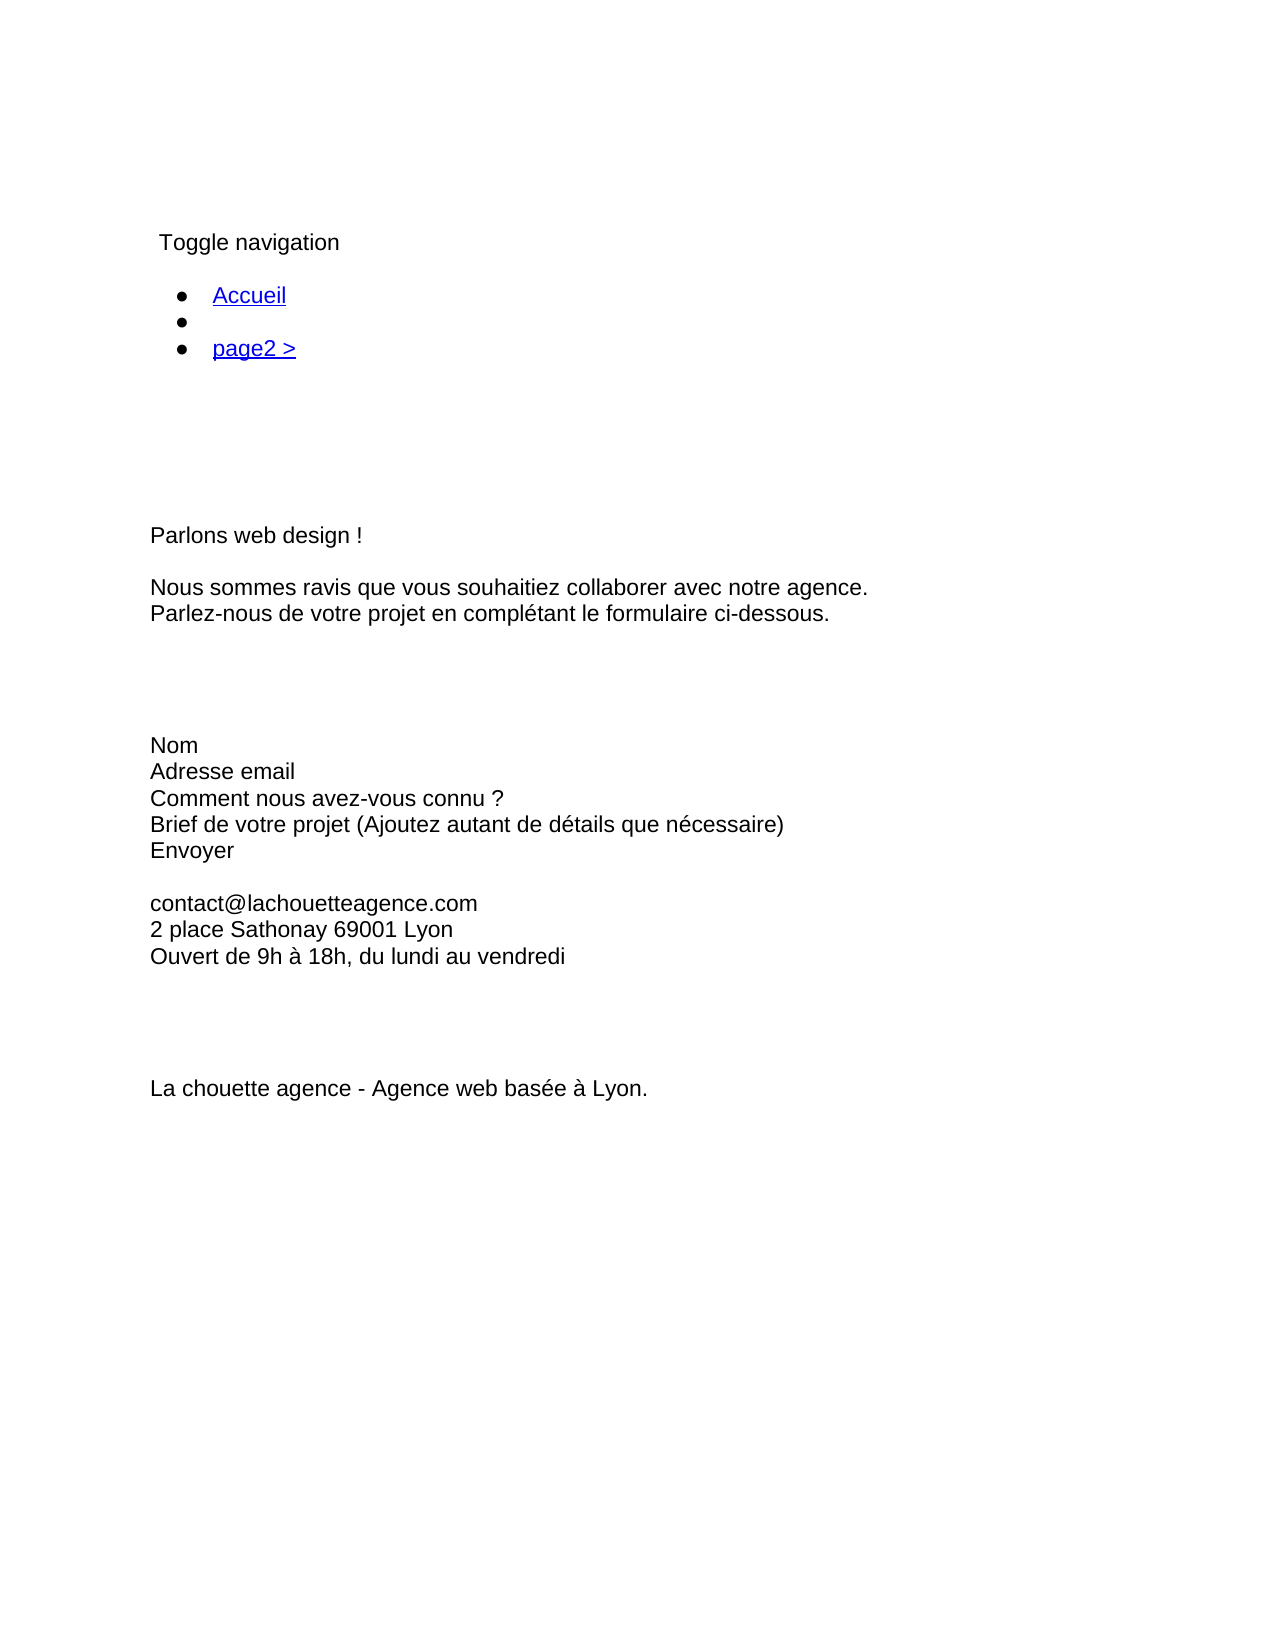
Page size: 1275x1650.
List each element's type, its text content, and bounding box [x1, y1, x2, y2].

text Comment nous avez-vous connu ? [150, 784, 1125, 811]
text Adresse email [150, 758, 1125, 784]
text La chouette agence - Agence web basée à Lyon. [150, 1074, 1125, 1101]
text Nous sommes ravis que vous souhaitiez collaborer avec notre agence. [150, 574, 1125, 600]
text Parlez-nous de votre projet en complétant le formulaire ci-dessous. [150, 600, 1125, 626]
text Toggle navigation [150, 229, 1125, 255]
list page2 > [175, 334, 1125, 361]
text Ouvert de 9h à 18h, du lundi au vendredi [150, 943, 1125, 969]
text 2 place Sathonay 69001 Lyon [150, 916, 1125, 943]
text Envoyer [150, 837, 1125, 864]
list Accueil [175, 282, 1125, 308]
text Parlons web design ! [150, 522, 1125, 549]
text contact@lachouetteagence.com [150, 890, 1125, 916]
text Brief de votre projet (Ajoutez autant de détails que nécessaire) [150, 811, 1125, 837]
text Nom [150, 732, 1125, 758]
